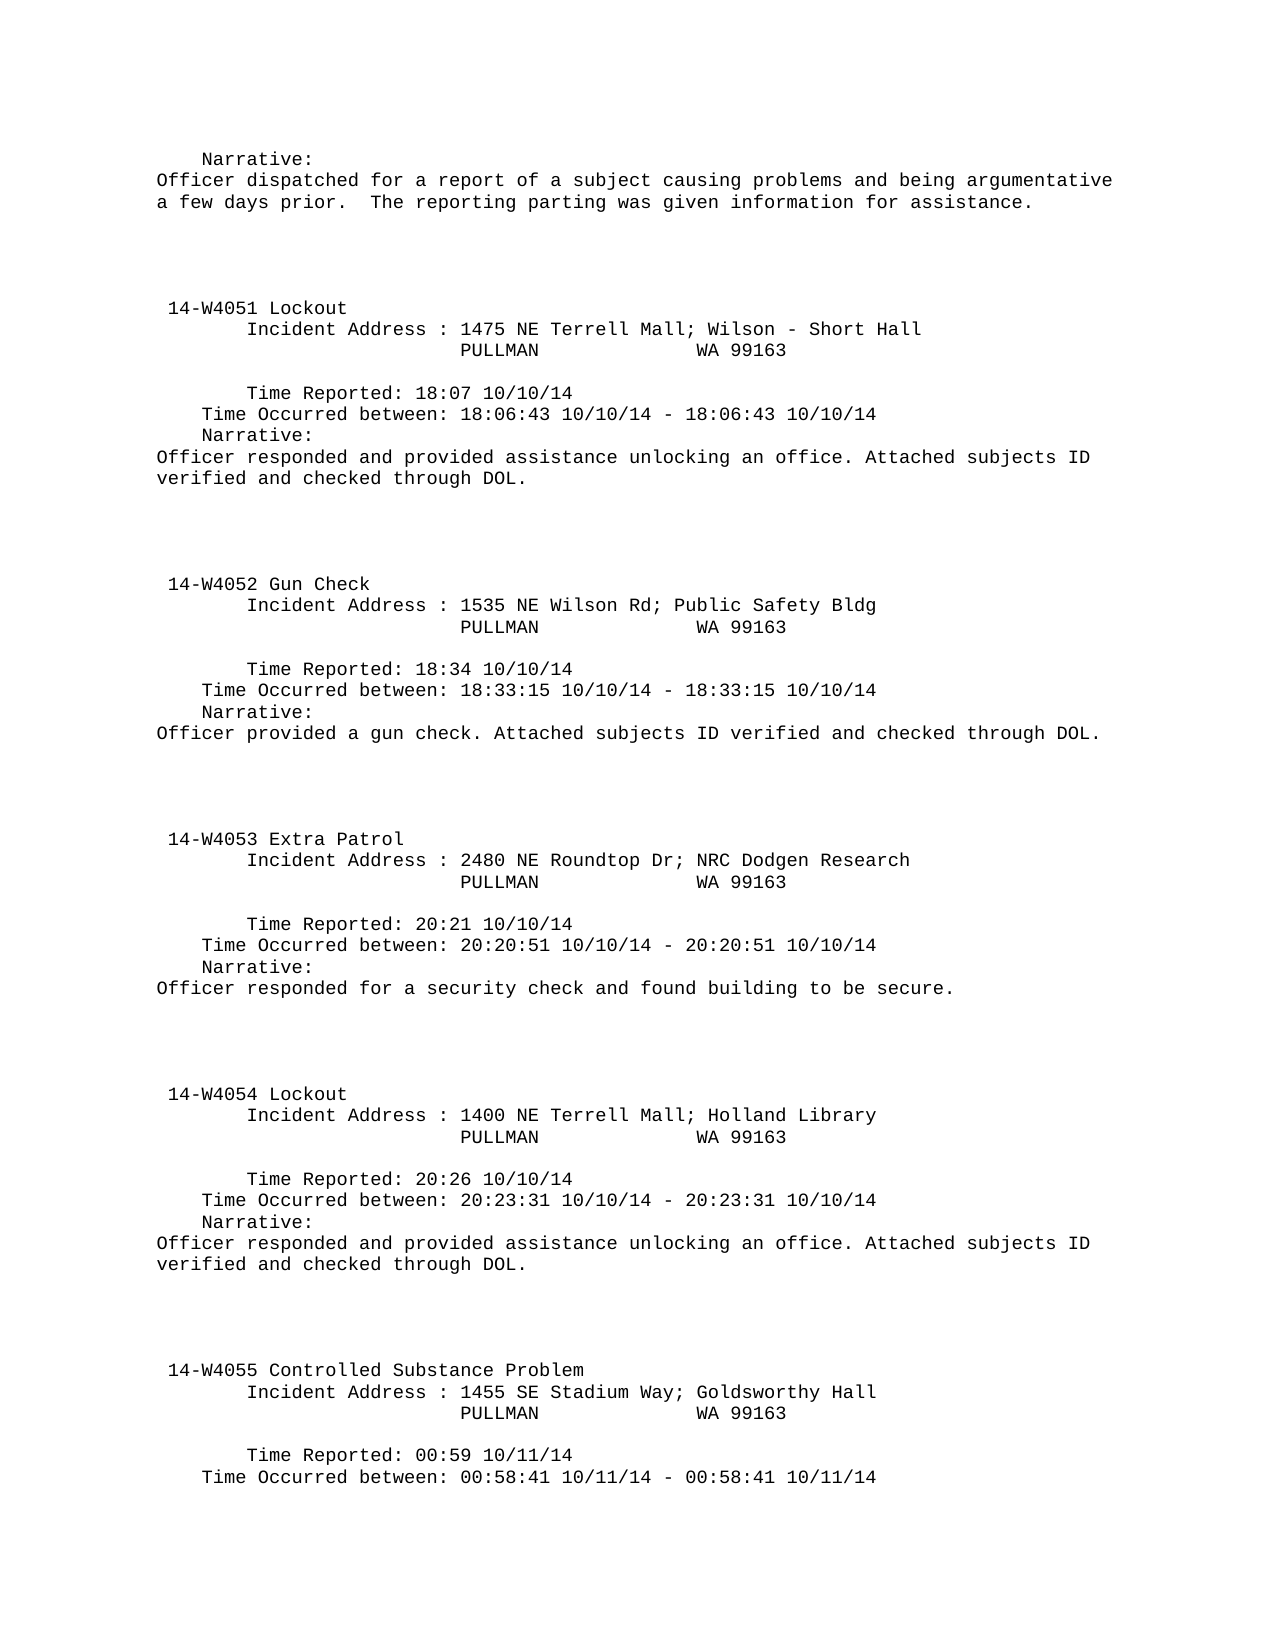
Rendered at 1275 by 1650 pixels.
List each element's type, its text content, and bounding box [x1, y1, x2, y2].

text PULLMAN WA 99163 [156, 617, 1118, 639]
text Time Occurred between: 18:06:43 10/10/14 - 18:06:43 10/10/14 [156, 405, 1118, 426]
text Incident Address : 1455 SE Stadium Way; Goldsworthy Hall [156, 1382, 1118, 1404]
text Officer dispatched for a report of a subject causing problems and being argumentative a few days prior. The reporting parting was given information for assistance. [156, 171, 1118, 214]
text Officer provided a gun check. Attached subjects ID verified and checked through DOL. [156, 724, 1118, 745]
text 14-W4055 Controlled Substance Problem [156, 1361, 1118, 1382]
text Narrative: [156, 1212, 1118, 1234]
text Time Occurred between: 00:58:41 10/11/14 - 00:58:41 10/11/14 [156, 1467, 1118, 1489]
text Time Reported: 00:59 10/11/14 [156, 1446, 1118, 1467]
text Time Occurred between: 20:20:51 10/10/14 - 20:20:51 10/10/14 [156, 936, 1118, 957]
text Time Reported: 20:21 10/10/14 [156, 915, 1118, 936]
text Time Reported: 20:26 10/10/14 [156, 1170, 1118, 1191]
text 14-W4051 Lockout [156, 299, 1118, 320]
text Officer responded and provided assistance unlocking an office. Attached subjects ID verified and checked through DOL. [156, 1234, 1118, 1276]
text Incident Address : 1475 NE Terrell Mall; Wilson - Short Hall [156, 320, 1118, 341]
text Incident Address : 1400 NE Terrell Mall; Holland Library [156, 1106, 1118, 1127]
text Narrative: [156, 426, 1118, 447]
text Time Reported: 18:07 10/10/14 [156, 384, 1118, 405]
text Narrative: [156, 150, 1118, 171]
text Time Occurred between: 18:33:15 10/10/14 - 18:33:15 10/10/14 [156, 681, 1118, 702]
text Time Reported: 18:34 10/10/14 [156, 660, 1118, 681]
text 14-W4054 Lockout [156, 1085, 1118, 1106]
text Officer responded and provided assistance unlocking an office. Attached subjects ID verified and checked through DOL. [156, 447, 1118, 490]
text Incident Address : 1535 NE Wilson Rd; Public Safety Bldg [156, 596, 1118, 617]
text PULLMAN WA 99163 [156, 872, 1118, 894]
text Officer responded for a security check and found building to be secure. [156, 979, 1118, 1000]
text PULLMAN WA 99163 [156, 341, 1118, 362]
text 14-W4052 Gun Check [156, 575, 1118, 596]
text Incident Address : 2480 NE Roundtop Dr; NRC Dodgen Research [156, 851, 1118, 872]
text Narrative: [156, 702, 1118, 724]
text Time Occurred between: 20:23:31 10/10/14 - 20:23:31 10/10/14 [156, 1191, 1118, 1212]
text Narrative: [156, 957, 1118, 979]
text PULLMAN WA 99163 [156, 1404, 1118, 1425]
text PULLMAN WA 99163 [156, 1127, 1118, 1149]
text 14-W4053 Extra Patrol [156, 830, 1118, 851]
